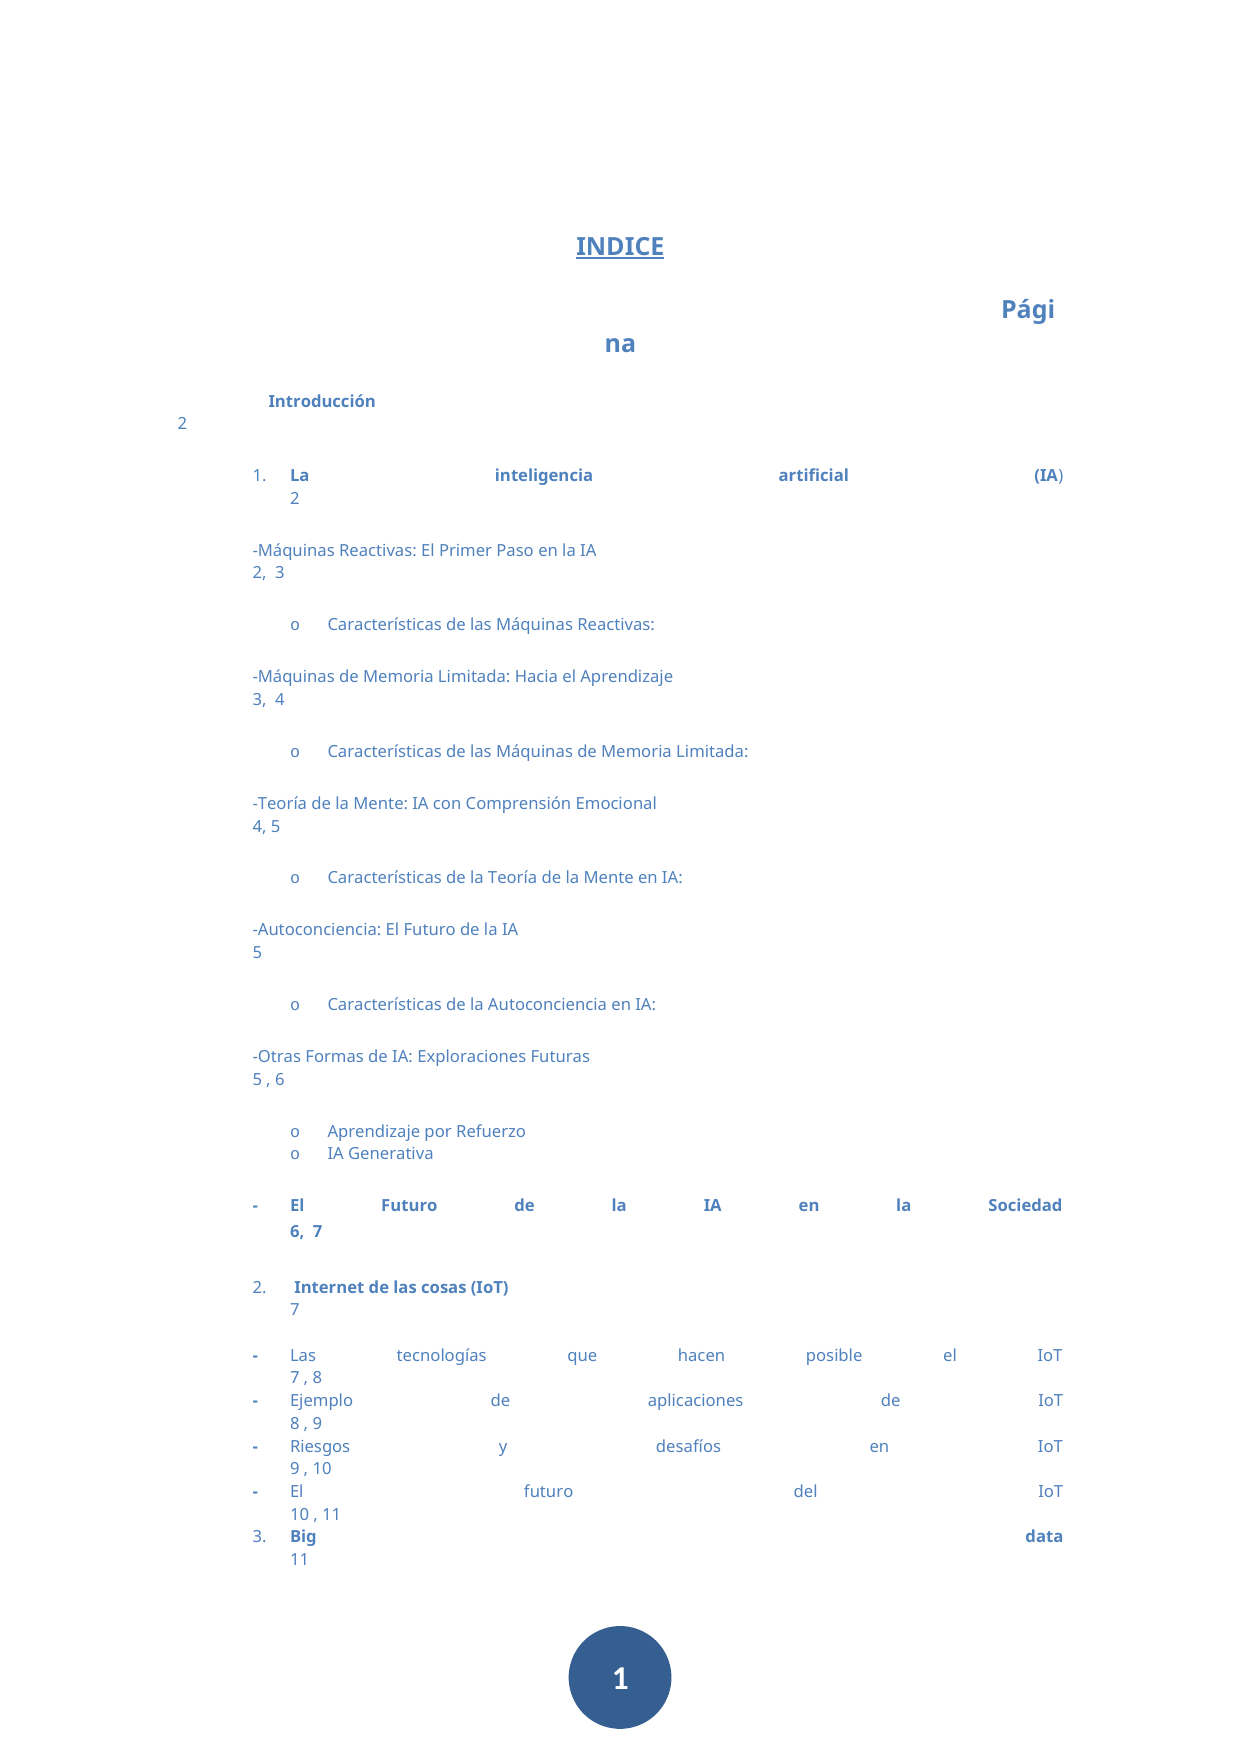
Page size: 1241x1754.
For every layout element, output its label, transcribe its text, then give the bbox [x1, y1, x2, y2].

list IA Generativa [290, 1142, 1063, 1165]
text Página [177, 292, 1063, 360]
text -Máquinas Reactivas: El Primer Paso en la IA 2, 3 [252, 538, 1063, 584]
text -Máquinas de Memoria Limitada: Hacia el Aprendizaje 3, 4 [252, 665, 1063, 710]
list Características de las Máquinas Reactivas: [290, 613, 1063, 636]
list El futuro del IoT 10 , 11 [252, 1479, 1063, 1525]
list Riesgos y desafíos en IoT 9 , 10 [252, 1434, 1063, 1479]
list Características de la Autoconciencia en IA: [290, 993, 1063, 1015]
list Ejemplo de aplicaciones de IoT 8 , 9 [252, 1389, 1063, 1434]
list Características de las Máquinas de Memoria Limitada: [290, 739, 1063, 762]
list Características de la Teoría de la Mente en IA: [290, 866, 1063, 889]
text Introducción 2 [177, 389, 1063, 434]
text -Autoconciencia: El Futuro de la IA 5 [252, 918, 1063, 963]
subtitle El Futuro de la IA en la Sociedad 6, 7 [252, 1194, 1063, 1243]
text -Teoría de la Mente: IA con Comprensión Emocional 4, 5 [252, 791, 1063, 837]
list La inteligencia artificial (IA) 2 [252, 464, 1063, 509]
list Aprendizaje por Refuerzo [290, 1119, 1063, 1142]
list Big data 11 [252, 1525, 1063, 1570]
list Internet de las cosas (IoT) 7 [252, 1275, 1063, 1321]
text INDICE [177, 229, 1063, 263]
text -Otras Formas de IA: Exploraciones Futuras 5 , 6 [252, 1044, 1063, 1090]
list Las tecnologías que hacen posible el IoT 7 , 8 [252, 1343, 1063, 1389]
